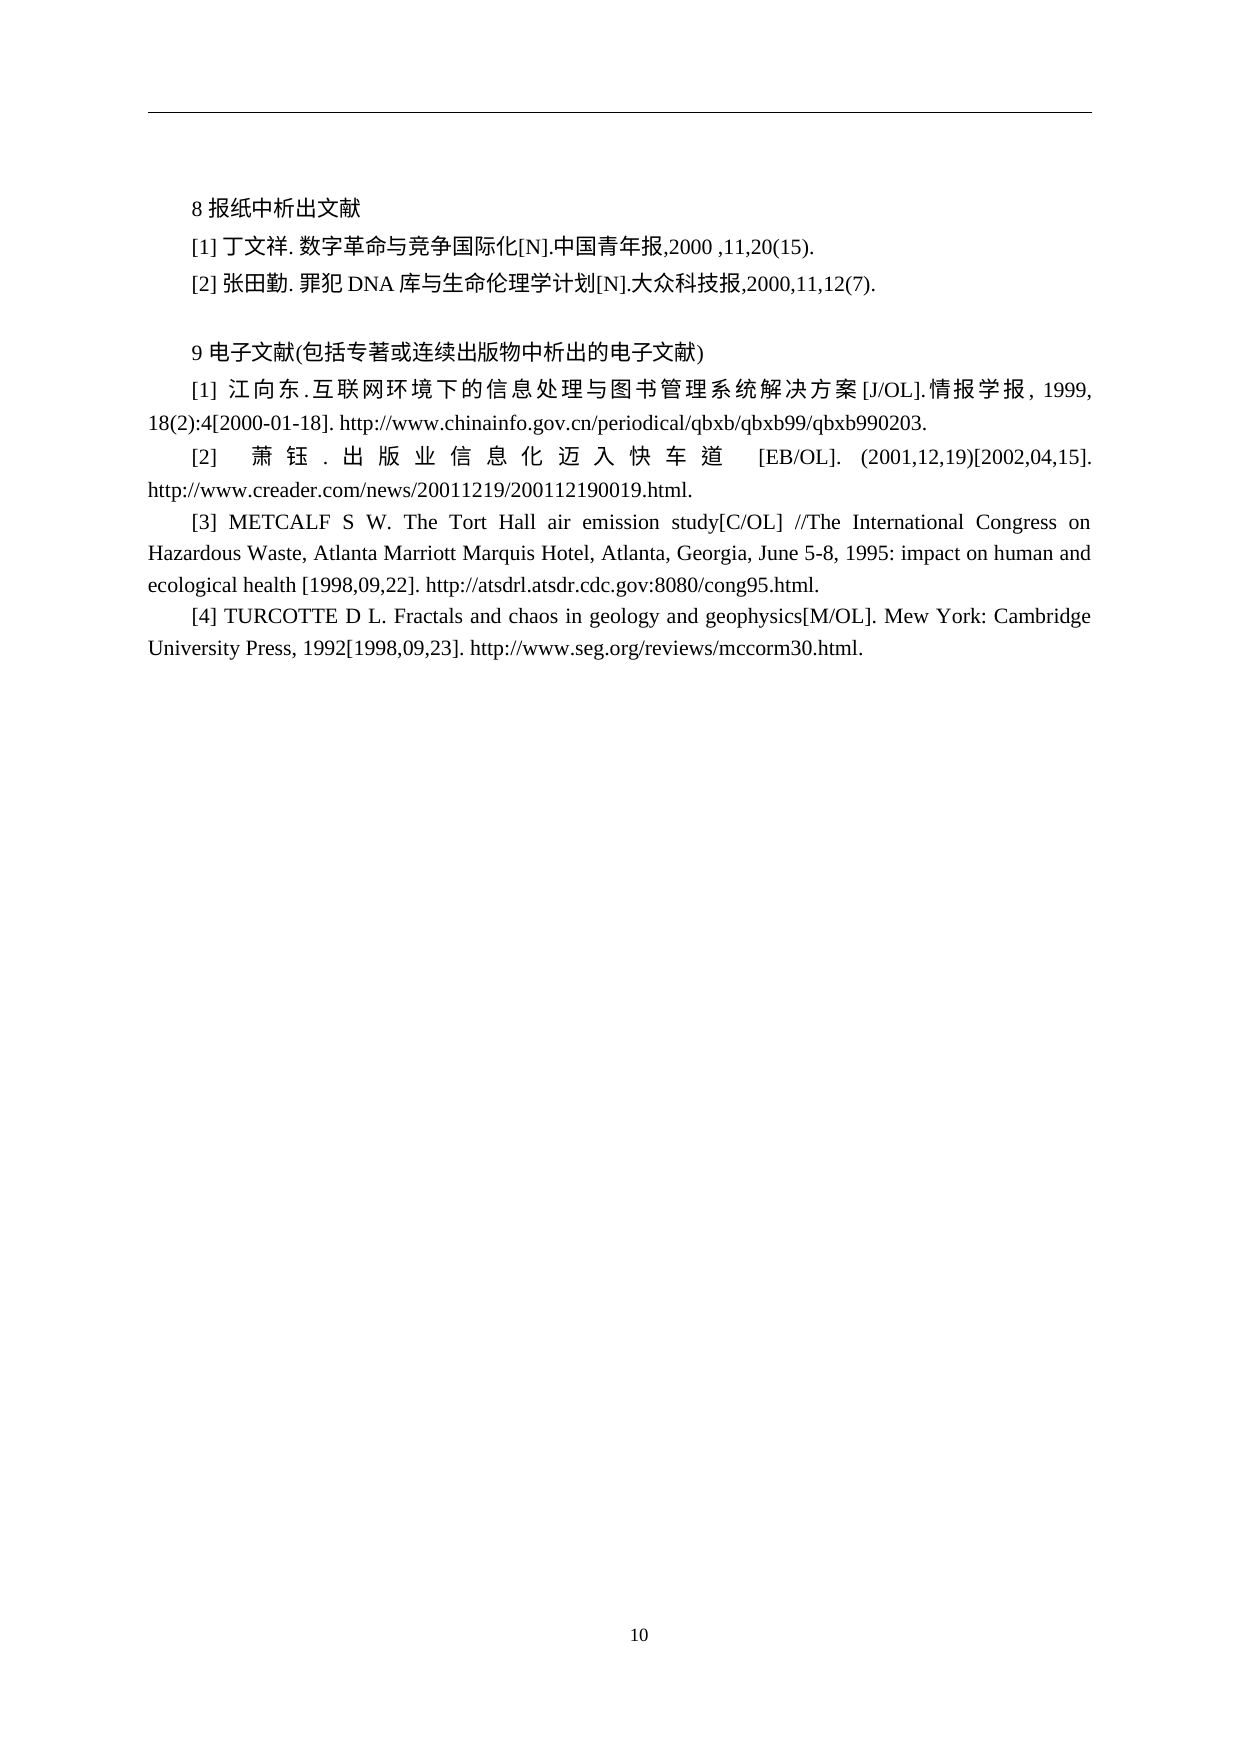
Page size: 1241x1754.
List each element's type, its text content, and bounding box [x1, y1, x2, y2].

text [4] TURCOTTE D L. Fractals and chaos in geology and geophysics[M/OL]. Mew York: Cambridge University Press, 1992[1998,09,23]. http://www.seg.org/reviews/mccorm30.html. [148, 603, 1092, 660]
text [1] 江向东.互联网环境下的信息处理与图书管理系统解决方案[J/OL].情报学报, 1999, 18(2):4[2000-01-18]. http://www.chinainfo.gov.cn/periodical/qbxb/qbxb99/qbxb990203. [148, 374, 1092, 435]
text 9 电子文献(包括专著或连续出版物中析出的电子文献) [148, 336, 1092, 366]
text [3] METCALF S W. The Tort Hall air emission study[C/OL] //The International Congress on Hazardous Waste, Atlanta Marriott Marquis Hotel, Atlanta, Georgia, June 5-8, 1995: impact on human and ecological health [1998,09,22]. http://atsdrl.atsdr.cdc.gov:8080/cong95.html. [148, 509, 1092, 597]
text 8 报纸中析出文献 [148, 193, 1092, 223]
text [2] 张田勤. 罪犯DNA库与生命伦理学计划[N].大众科技报,2000,11,12(7). [148, 268, 1092, 298]
text [1] 丁文祥. 数字革命与竞争国际化[N].中国青年报,2000 ,11,20(15). [148, 231, 1092, 260]
text [2] 萧钰.出版业信息化迈入快车道 [EB/OL]. (2001,12,19)[2002,04,15]. http://www.creader.com/news/20011219/200112190019.html. [148, 441, 1092, 502]
